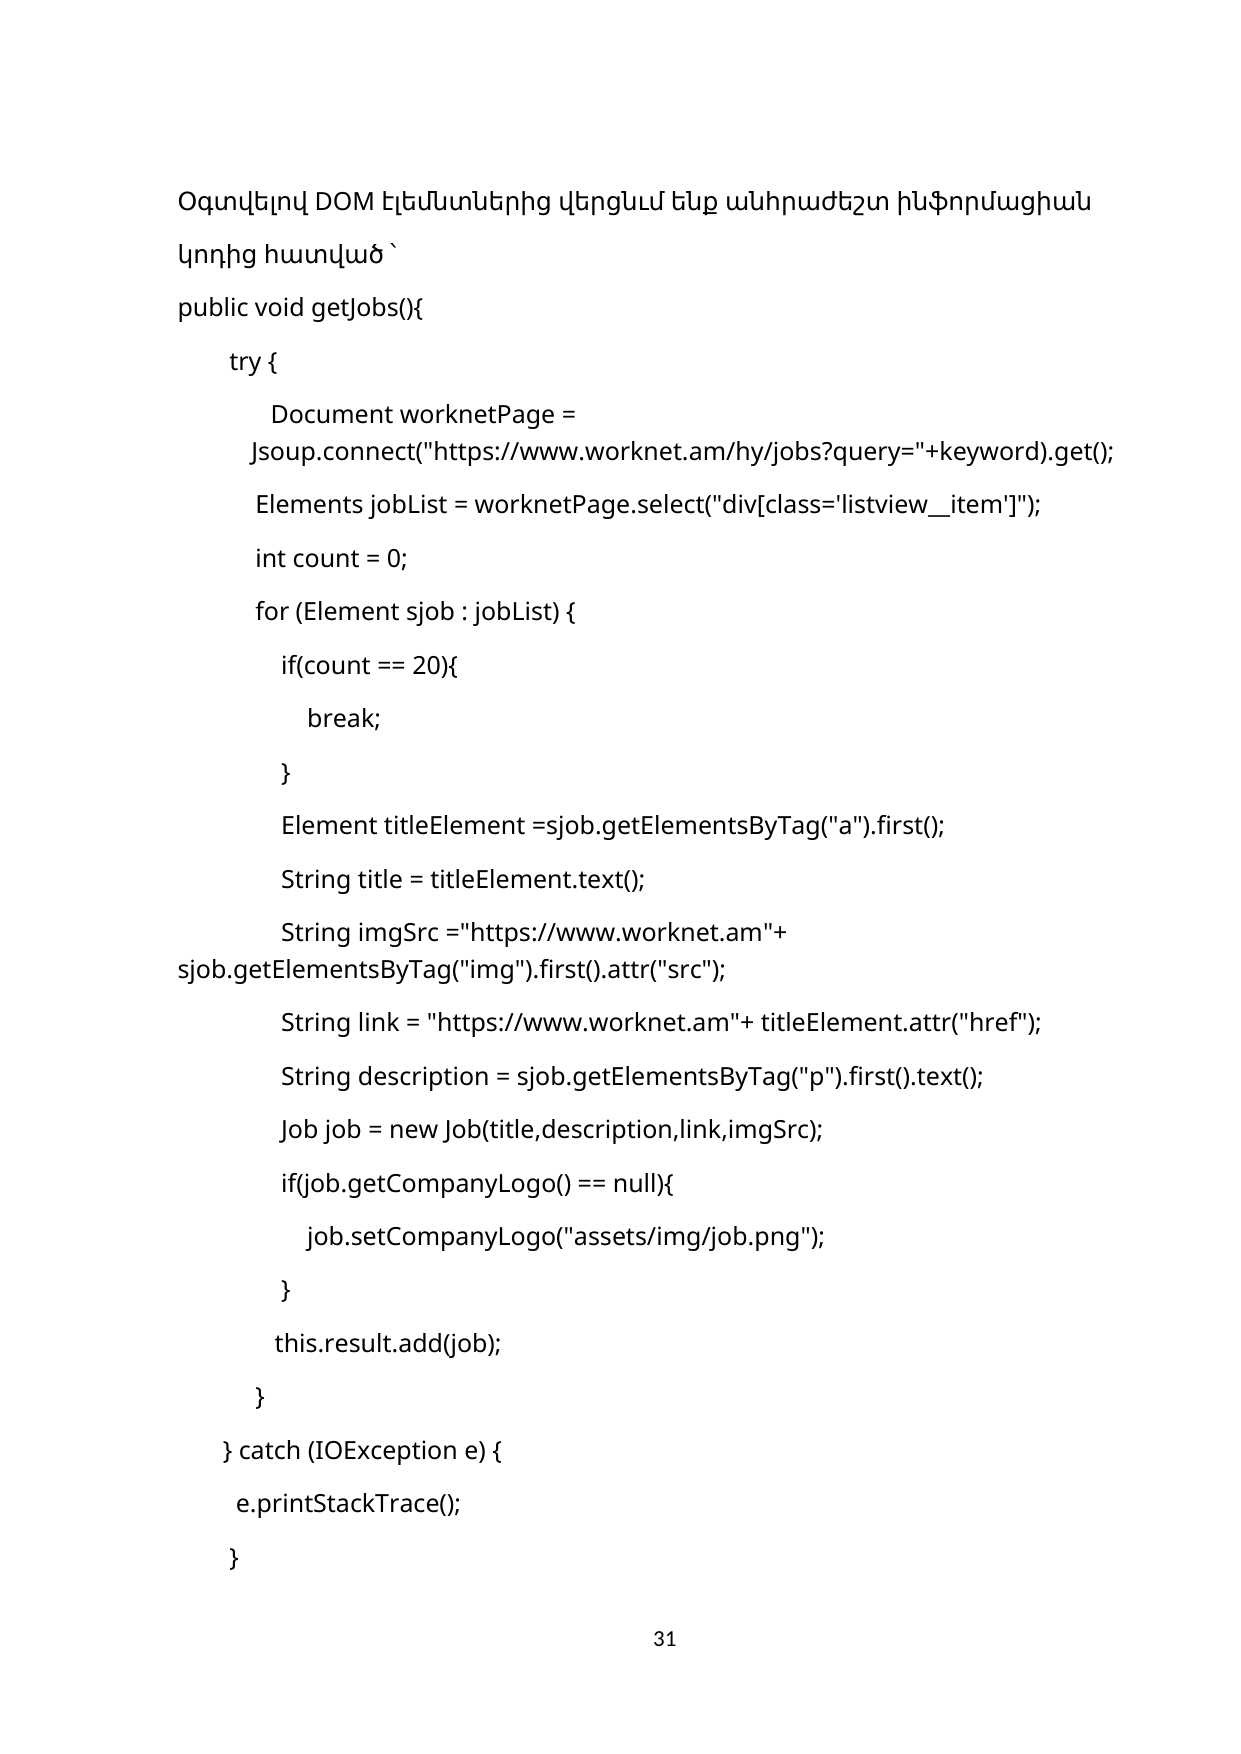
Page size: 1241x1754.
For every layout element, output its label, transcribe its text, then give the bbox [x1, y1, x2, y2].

text e.printStackTrace(); [177, 1486, 1152, 1520]
text public void getJobs(){ [177, 290, 1152, 324]
text Job job = new Job(title,description,link,imgSrc); [177, 1112, 1152, 1146]
text if(count == 20){ [177, 647, 1152, 682]
text } [177, 1539, 1152, 1573]
text } [177, 754, 1152, 788]
text for (Element sjob : jobList) { [177, 594, 1152, 628]
text String description = sjob.getElementsByTag("p").first().text(); [177, 1058, 1152, 1092]
text String imgSrc ="https://www.worknet.am"+ sjob.getElementsByTag("img").first().attr("src"); [177, 915, 1152, 986]
text Document worknetPage = Jsoup.connect("https://www.worknet.am/hy/jobs?query="+keyword).get(); [251, 397, 1152, 468]
text if(job.getCompanyLogo() == null){ [177, 1165, 1152, 1199]
text } [177, 1379, 1152, 1413]
text Օգտվելով DOM էլեմնտներից վերցնւմ ենք անհրաժեշտ ինֆորմացիան [177, 183, 1152, 217]
text String title = titleElement.text(); [177, 861, 1152, 895]
text Element titleElement =sjob.getElementsByTag("a").first(); [177, 808, 1152, 842]
text } [177, 1272, 1152, 1306]
text } catch (IOException e) { [177, 1432, 1152, 1466]
text int count = 0; [177, 541, 1152, 575]
text String link = "https://www.worknet.am"+ titleElement.attr("href"); [177, 1005, 1152, 1039]
text կոդից հատված ՝ [177, 237, 1152, 271]
text try { [177, 343, 1152, 378]
text Elements jobList = worknetPage.select("div[class='listview__item']"); [177, 487, 1152, 521]
text break; [177, 701, 1152, 735]
text job.setCompanyLogo("assets/img/job.png"); [177, 1219, 1152, 1253]
text this.result.add(job); [177, 1326, 1152, 1359]
